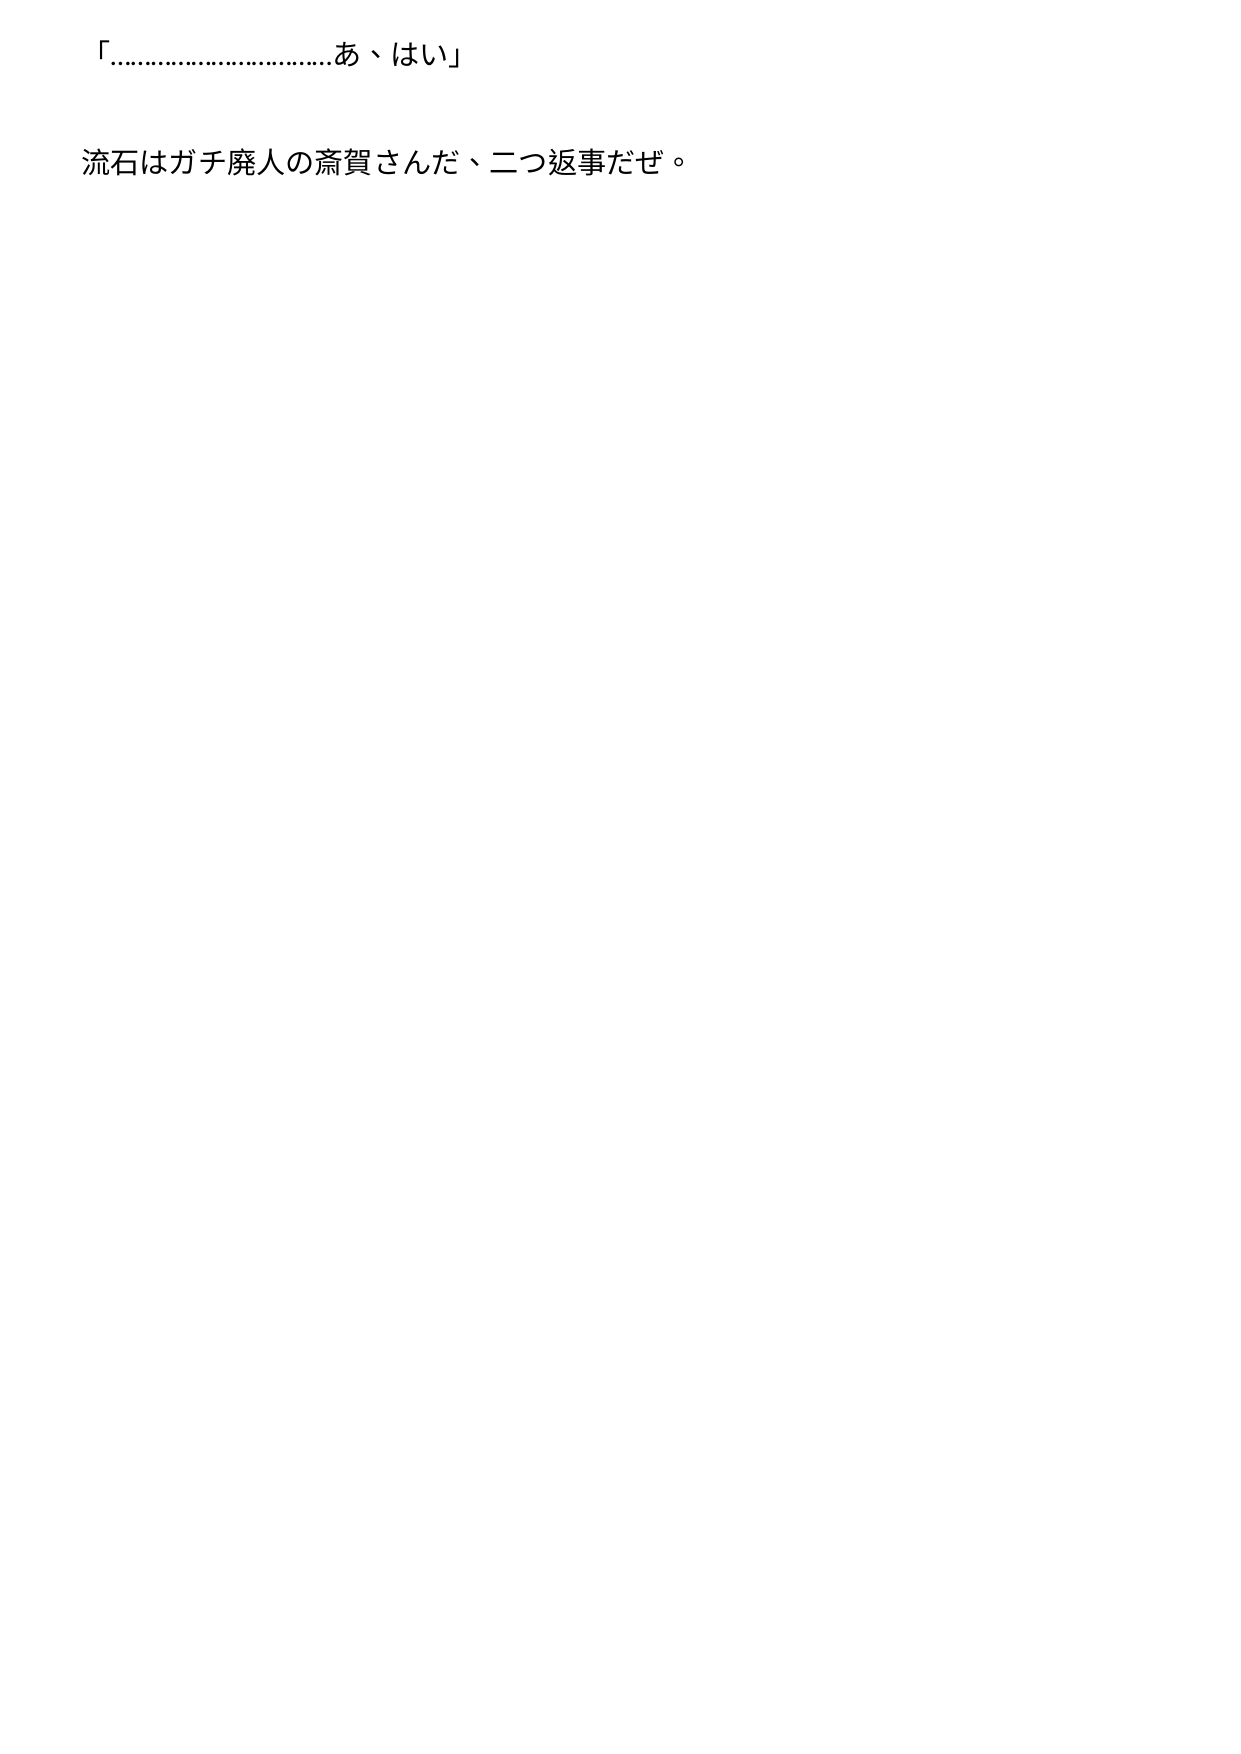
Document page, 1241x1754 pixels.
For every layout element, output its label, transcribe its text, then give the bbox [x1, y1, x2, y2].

text 流石はガチ廃人の斎賀さんだ、二つ返事だぜ。 [81, 145, 1215, 181]
text 「……………………………あ、はい」 [81, 37, 1215, 73]
